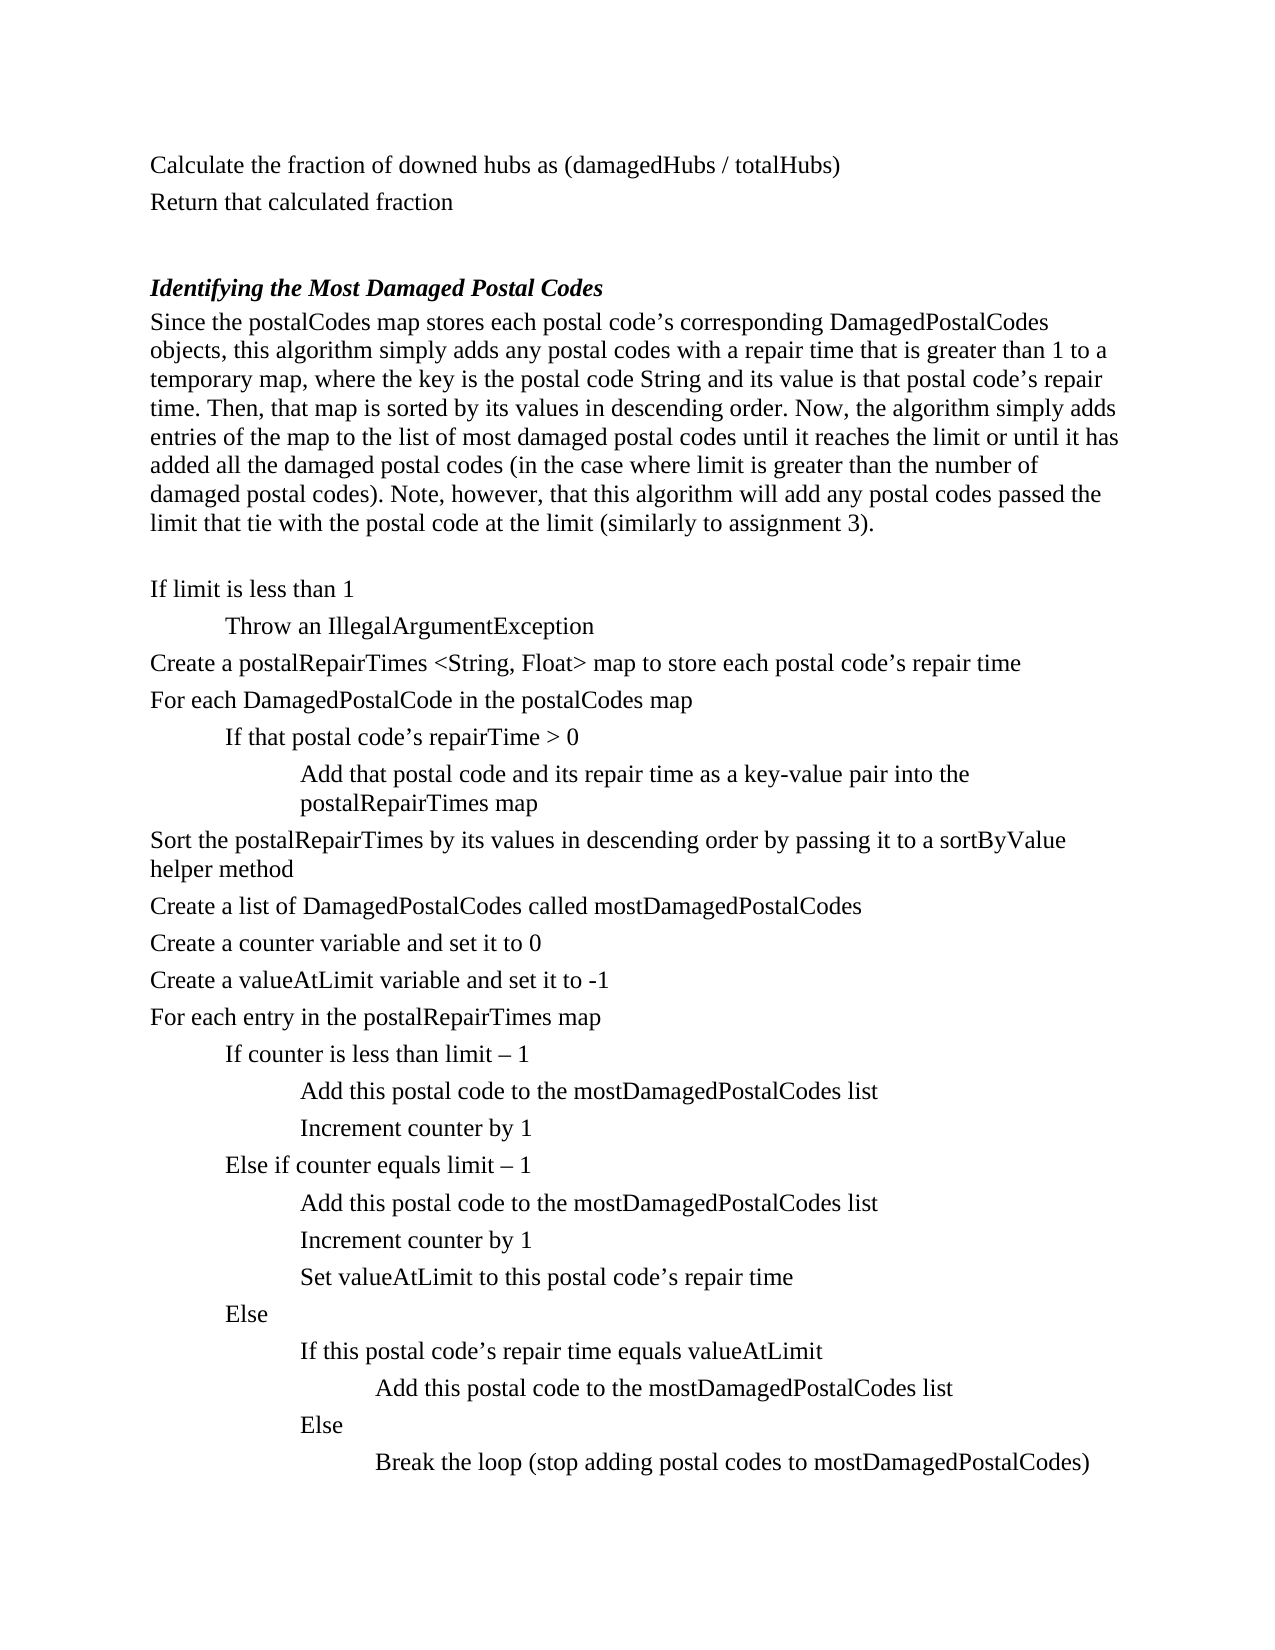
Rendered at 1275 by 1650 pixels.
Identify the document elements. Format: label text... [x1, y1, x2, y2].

text Else [150, 1299, 1125, 1328]
text Add this postal code to the mostDamagedPostalCodes list [150, 1188, 1125, 1216]
text Else if counter equals limit – 1 [150, 1151, 1125, 1179]
text Throw an IllegalArgumentException [150, 611, 1125, 640]
text Increment counter by 1 [150, 1113, 1125, 1142]
text Create a list of DamagedPostalCodes called mostDamagedPostalCodes [150, 891, 1125, 920]
text Sort the postalRepairTimes by its values in descending order by passing it to a sortByValue helper method [150, 825, 1125, 883]
text Add this postal code to the mostDamagedPostalCodes list [150, 1373, 1125, 1402]
text Add this postal code to the mostDamagedPostalCodes list [150, 1076, 1125, 1105]
text If this postal code’s repair time equals valueAtLimit [150, 1336, 1125, 1365]
text Return that calculated fraction [150, 187, 1125, 216]
text For each DamagedPostalCode in the postalCodes map [150, 685, 1125, 714]
text Since the postalCodes map stores each postal code’s corresponding DamagedPostalCodes objects, this algorithm simply adds any postal codes with a repair time that is greater than 1 to a temporary map, where the key is the postal code String and its value is that postal code’s repair time. Then, that map is sorted by its values in descending order. Now, the algorithm simply adds entries of the map to the list of most damaged postal codes until it reaches the limit or until it has added all the damaged postal codes (in the case where limit is greater than the number of damaged postal codes). Note, however, that this algorithm will add any postal codes passed the limit that tie with the postal code at the limit (similarly to assignment 3). [150, 307, 1125, 537]
text Calculate the fraction of downed hubs as (damagedHubs / totalHubs) [150, 150, 1125, 179]
text Create a counter variable and set it to 0 [150, 928, 1125, 957]
text If limit is less than 1 [150, 574, 1125, 603]
text Identifying the Most Damaged Postal Codes [150, 273, 1125, 302]
text Break the loop (stop adding postal codes to mostDamagedPostalCodes) [150, 1447, 1125, 1476]
text If counter is less than limit – 1 [150, 1039, 1125, 1068]
text Create a valueAtLimit variable and set it to -1 [150, 965, 1125, 994]
text Increment counter by 1 [150, 1225, 1125, 1253]
text Else [150, 1410, 1125, 1439]
text Set valueAtLimit to this postal code’s repair time [150, 1262, 1125, 1291]
text For each entry in the postalRepairTimes map [150, 1002, 1125, 1031]
text Create a postalRepairTimes <String, Float> map to store each postal code’s repair time [150, 648, 1125, 677]
text If that postal code’s repairTime > 0 [150, 722, 1125, 751]
text Add that postal code and its repair time as a key-value pair into the postalRepairTimes map [300, 759, 1125, 817]
